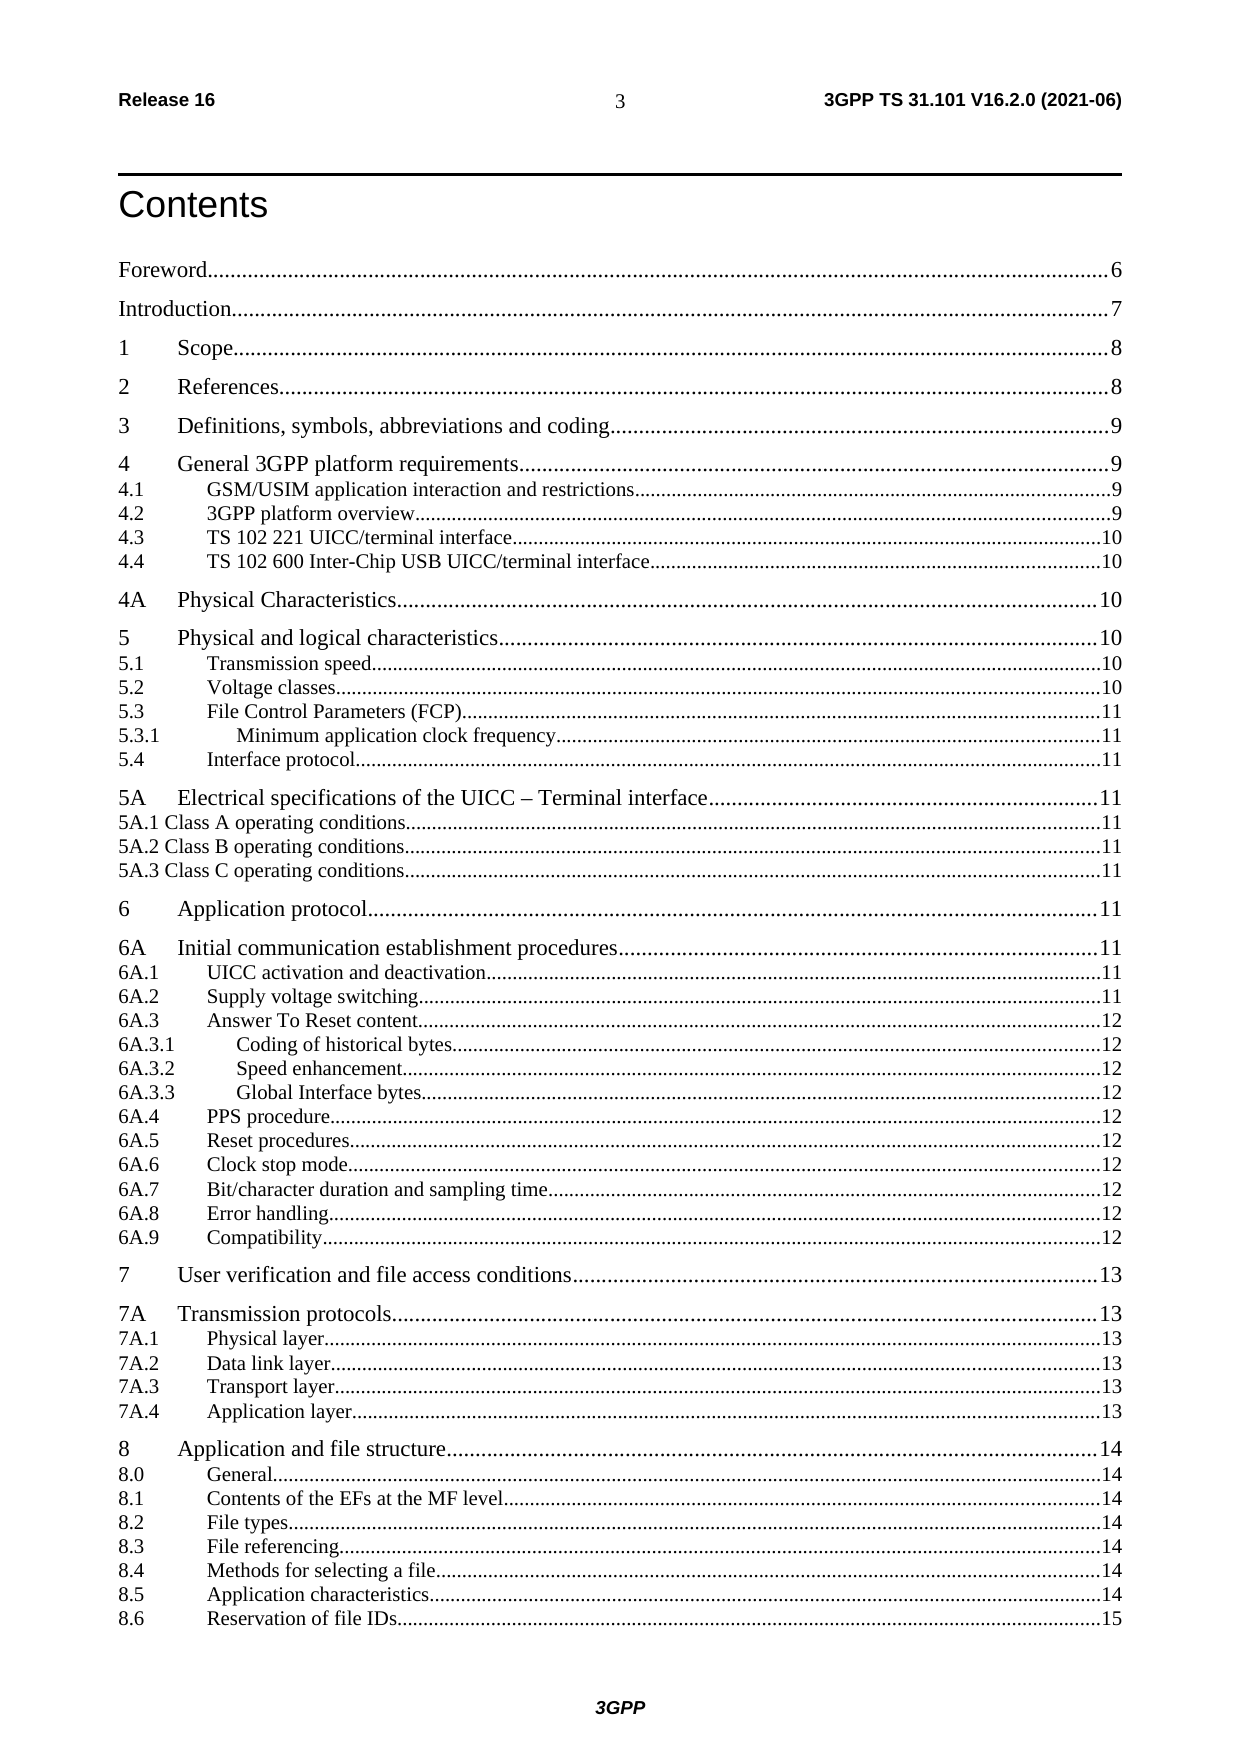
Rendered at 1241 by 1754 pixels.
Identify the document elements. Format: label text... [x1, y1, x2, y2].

text 7 User verification and file access conditions 13 [118, 1261, 1078, 1287]
text 8.6 Reservation of file IDs 15 [118, 1606, 1078, 1630]
text 4.2 3GPP platform overview 9 [118, 501, 1078, 525]
text Foreword 6 [118, 256, 1078, 283]
text 1 Scope 8 [118, 334, 1078, 360]
text Contents [118, 176, 1122, 225]
text 8.3 File referencing 14 [118, 1534, 1078, 1558]
text 5.1 Transmission speed 10 [118, 651, 1078, 675]
text 6A.3.3 Global Interface bytes 12 [118, 1080, 1122, 1104]
text 5.3.1 Minimum application clock frequency 11 [118, 723, 1122, 747]
text 5A.3 Class C operating conditions 11 [118, 858, 1078, 882]
text 6 Application protocol 11 [118, 895, 1078, 921]
text 7A.2 Data link layer 13 [118, 1350, 1078, 1374]
text 8 Application and file structure 14 [118, 1435, 1078, 1461]
text 7A.4 Application layer 13 [118, 1398, 1078, 1423]
text 3 Definitions, symbols, abbreviations and coding 9 [118, 412, 1078, 438]
text 5A Electrical specifications of the UICC – Terminal interface 11 [118, 784, 1078, 810]
text 8.4 Methods for selecting a file 14 [118, 1558, 1078, 1582]
text 7A.1 Physical layer 13 [118, 1326, 1078, 1350]
text 5A.1 Class A operating conditions 11 [118, 810, 1078, 834]
text 4A Physical Characteristics 10 [118, 586, 1078, 612]
text 6A.8 Error handling 12 [118, 1201, 1078, 1224]
text 6A.4 PPS procedure 12 [118, 1104, 1078, 1128]
text 8.5 Application characteristics 14 [118, 1582, 1078, 1606]
text 4.4 TS 102 600 Inter-Chip USB UICC/terminal interface 10 [118, 549, 1078, 573]
text 7A.3 Transport layer 13 [118, 1374, 1078, 1398]
text 5.4 Interface protocol 11 [118, 747, 1078, 771]
text 8.0 General 14 [118, 1461, 1078, 1486]
text 6A.3.2 Speed enhancement 12 [118, 1056, 1122, 1080]
text 5A.2 Class B operating conditions 11 [118, 834, 1078, 858]
text 6A Initial communication establishment procedures 11 [118, 933, 1078, 960]
text Introduction 7 [118, 295, 1078, 321]
text 4.1 GSM/USIM application interaction and restrictions 9 [118, 477, 1078, 501]
text 6A.1 UICC activation and deactivation 11 [118, 960, 1078, 984]
text 6A.2 Supply voltage switching 11 [118, 984, 1078, 1008]
text 6A.5 Reset procedures 12 [118, 1128, 1078, 1152]
text 6A.7 Bit/character duration and sampling time 12 [118, 1176, 1078, 1201]
text 6A.9 Compatibility 12 [118, 1224, 1078, 1249]
text 5 Physical and logical characteristics 10 [118, 624, 1078, 651]
text 5.3 File Control Parameters (FCP) 11 [118, 699, 1078, 723]
text 5.2 Voltage classes 10 [118, 675, 1078, 699]
text 4 General 3GPP platform requirements 9 [118, 451, 1078, 477]
text 8.2 File types 14 [118, 1509, 1078, 1534]
text 4.3 TS 102 221 UICC/terminal interface 10 [118, 525, 1078, 549]
text 6A.3 Answer To Reset content 12 [118, 1008, 1078, 1032]
text 7A Transmission protocols 13 [118, 1300, 1078, 1326]
text 2 References 8 [118, 373, 1078, 399]
text 6A.3.1 Coding of historical bytes 12 [118, 1032, 1122, 1056]
text 6A.6 Clock stop mode 12 [118, 1152, 1078, 1176]
text 8.1 Contents of the EFs at the MF level 14 [118, 1486, 1078, 1509]
